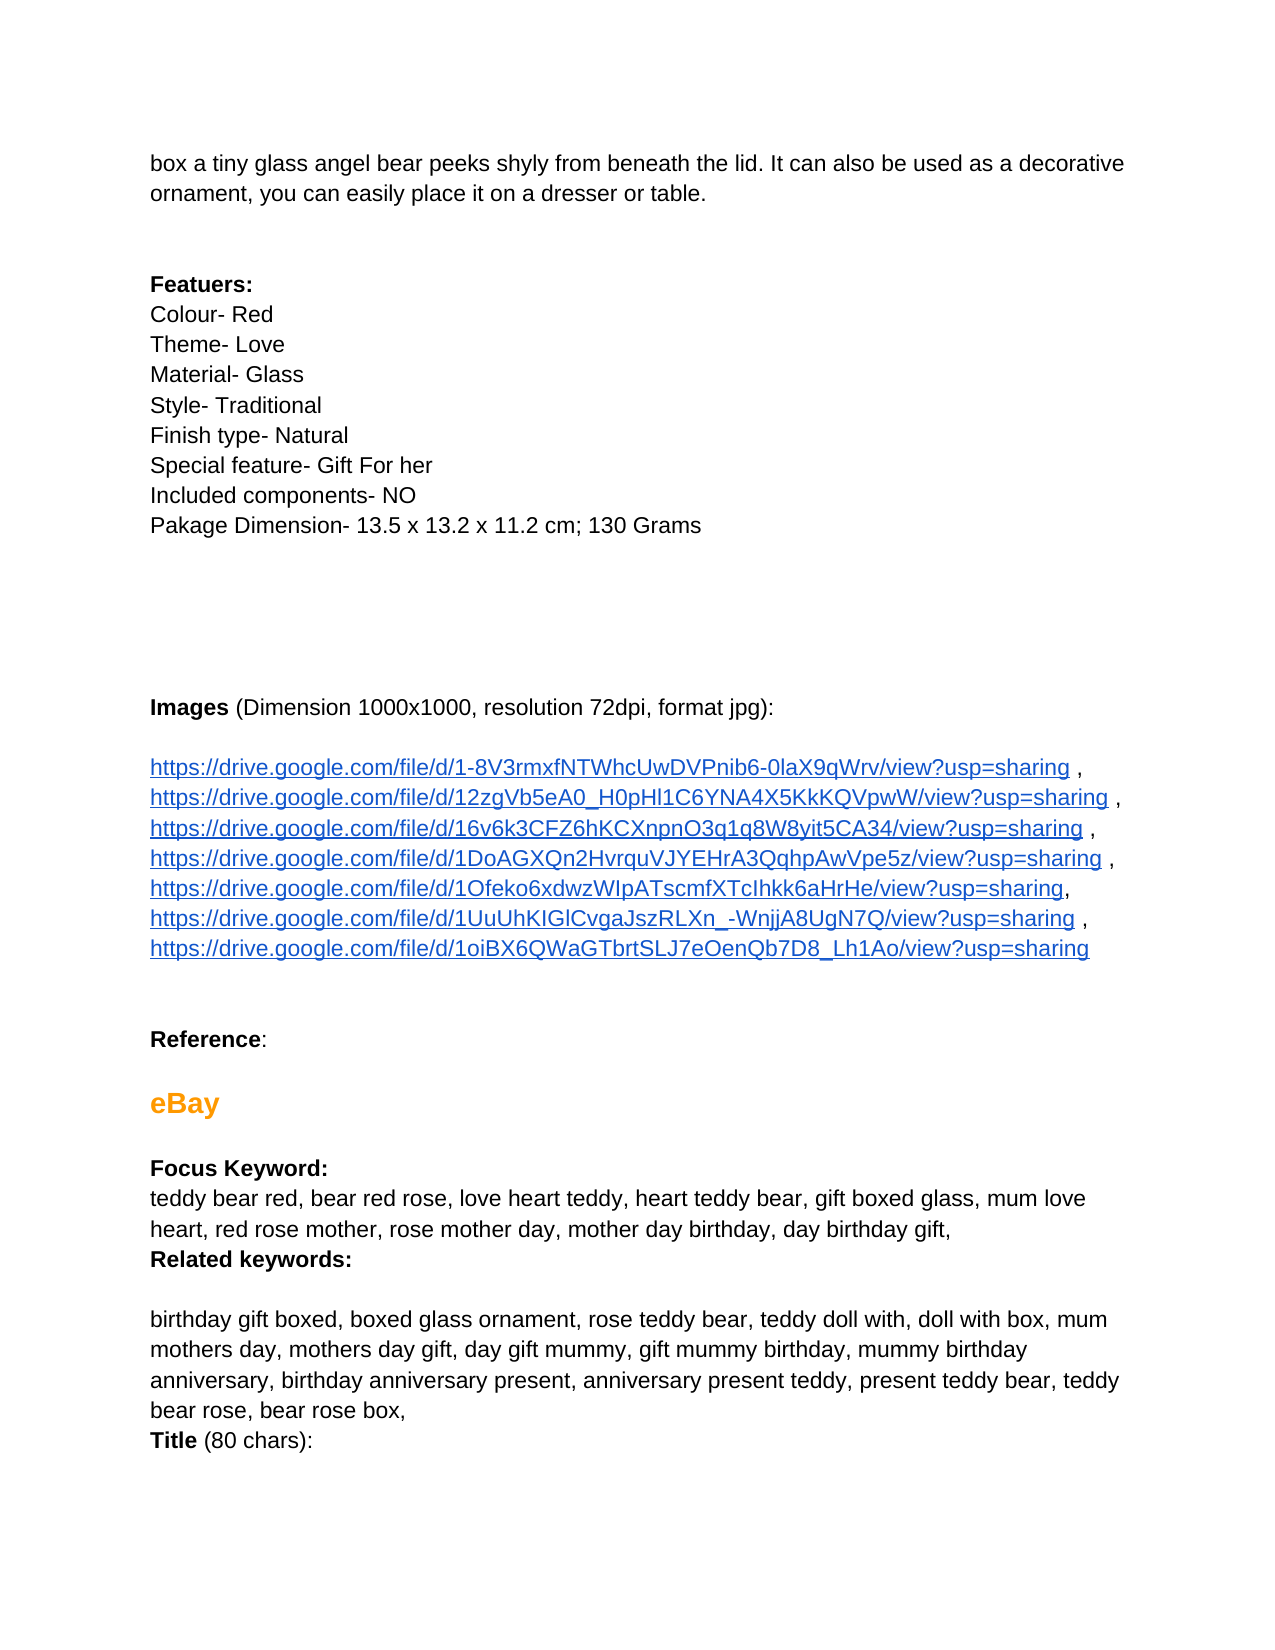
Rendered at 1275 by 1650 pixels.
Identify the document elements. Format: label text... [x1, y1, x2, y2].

text Special feature- Gift For her [150, 452, 1125, 478]
text Images (Dimension 1000x1000, resolution 72dpi, format jpg): [150, 694, 1125, 720]
text Featuers: [150, 271, 1125, 297]
text Pakage Dimension- ‎13.5 x 13.2 x 11.2 cm; 130 Grams [150, 512, 1125, 539]
text Theme- Love [150, 331, 1125, 358]
text Colour- Red [150, 301, 1125, 327]
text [150, 150, 1125, 207]
text Title (80 chars): [150, 1427, 1125, 1453]
text Material- Glass [150, 361, 1125, 388]
text birthday gift boxed, boxed glass ornament, rose teddy bear, teddy doll with, doll with box, mum mothers day, mothers day gift, day gift mummy, gift mummy birthday, mummy birthday anniversary, birthday anniversary present, anniversary present teddy, present teddy bear, teddy bear rose, bear rose box, [150, 1306, 1125, 1423]
text eBay [150, 1086, 1125, 1120]
text https://drive.google.com/file/d/1-8V3rmxfNTWhcUwDVPnib6-0laX9qWrv/view?usp=sharing , https://drive.google.com/file/d/12zgVb5eA0_H0pHl1C6YNA4X5KkKQVpwW/view?usp=sharing , https://drive.google.com/file/d/16v6k3CFZ6hKCXnpnO3q1q8W8yit5CA34/view?usp=sharing , https://drive.google.com/file/d/1DoAGXQn2HvrquVJYEHrA3QqhpAwVpe5z/view?usp=sharing , https://drive.google.com/file/d/1Ofeko6xdwzWIpATscmfXTcIhkk6aHrHe/view?usp=sharing, https://drive.google.com/file/d/1UuUhKIGlCvgaJszRLXn_-WnjjA8UgN7Q/view?usp=sharing , https://drive.google.com/file/d/1oiBX6QWaGTbrtSLJ7eOenQb7D8_Lh1Ao/view?usp=sharing [150, 754, 1125, 962]
text Included components- NO [150, 482, 1125, 509]
text Focus Keyword: [150, 1155, 1125, 1182]
text Finish type- Natural [150, 422, 1125, 448]
text teddy bear red, bear red rose, love heart teddy, heart teddy bear, gift boxed glass, mum love heart, red rose mother, rose mother day, mother day birthday, day birthday gift, [150, 1185, 1125, 1242]
text Related keywords: [150, 1246, 1125, 1272]
text Style- Traditional [150, 392, 1125, 418]
text Reference: [150, 1026, 1125, 1052]
